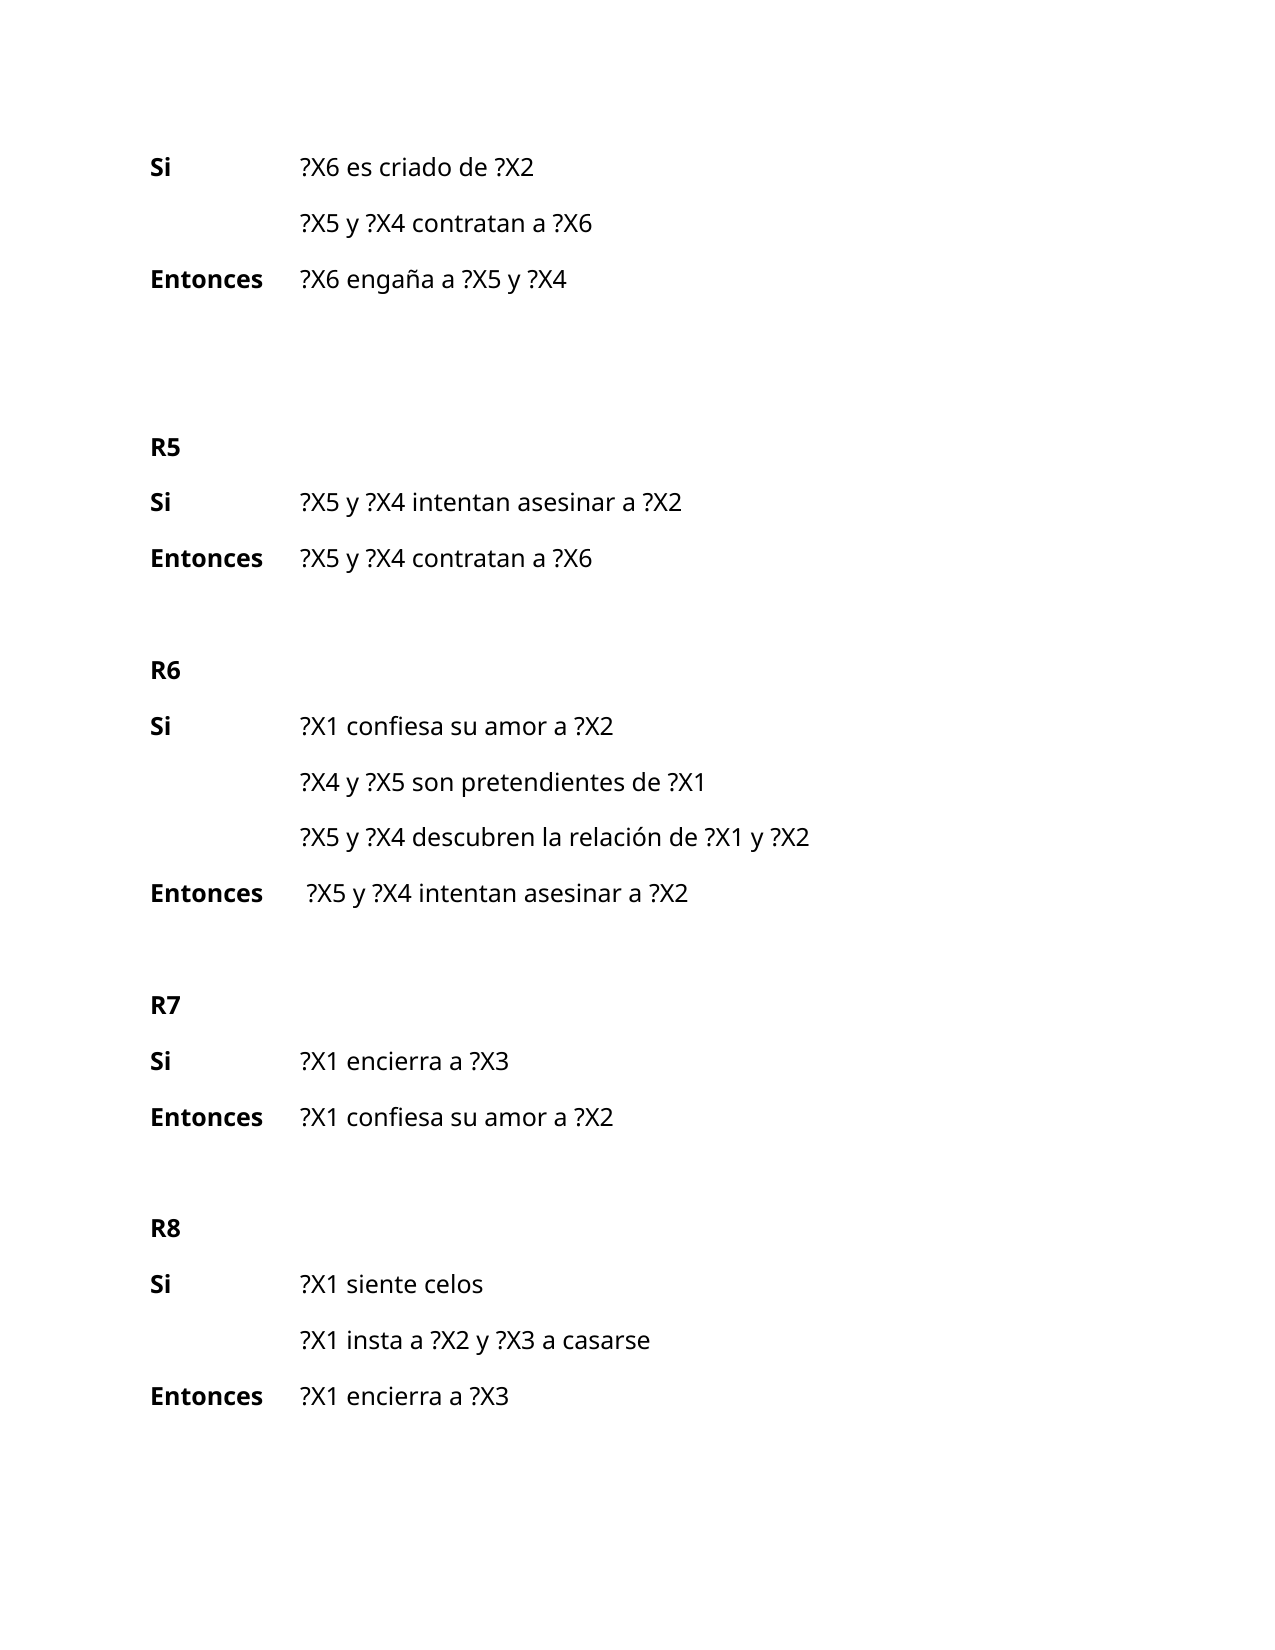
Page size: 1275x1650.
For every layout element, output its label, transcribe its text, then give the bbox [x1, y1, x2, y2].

text Entonces ?X5 y ?X4 intentan asesinar a ?X2 [150, 876, 1125, 910]
text R8 [150, 1211, 1125, 1245]
text Entonces ?X6 engaña a ?X5 y ?X4 [150, 262, 1125, 296]
text Entonces ?X1 confiesa su amor a ?X2 [150, 1099, 1125, 1133]
text Si ?X5 y ?X4 intentan asesinar a ?X2 [150, 485, 1125, 519]
text R6 [150, 652, 1125, 687]
text ?X1 insta a ?X2 y ?X3 a casarse [225, 1322, 1125, 1357]
text Si ?X1 confiesa su amor a ?X2 [150, 708, 1125, 742]
text Si ?X6 es criado de ?X2 [150, 150, 1125, 184]
text ?X5 y ?X4 descubren la relación de ?X1 y ?X2 [225, 820, 1125, 854]
text Entonces ?X5 y ?X4 contratan a ?X6 [150, 541, 1125, 575]
text R5 [150, 429, 1125, 463]
text Si ?X1 encierra a ?X3 [150, 1043, 1125, 1077]
text Si ?X1 siente celos [150, 1267, 1125, 1301]
text ?X5 y ?X4 contratan a ?X6 [150, 206, 1125, 240]
text ?X4 y ?X5 son pretendientes de ?X1 [225, 764, 1125, 798]
text R7 [150, 987, 1125, 1022]
text Entonces ?X1 encierra a ?X3 [150, 1378, 1125, 1412]
